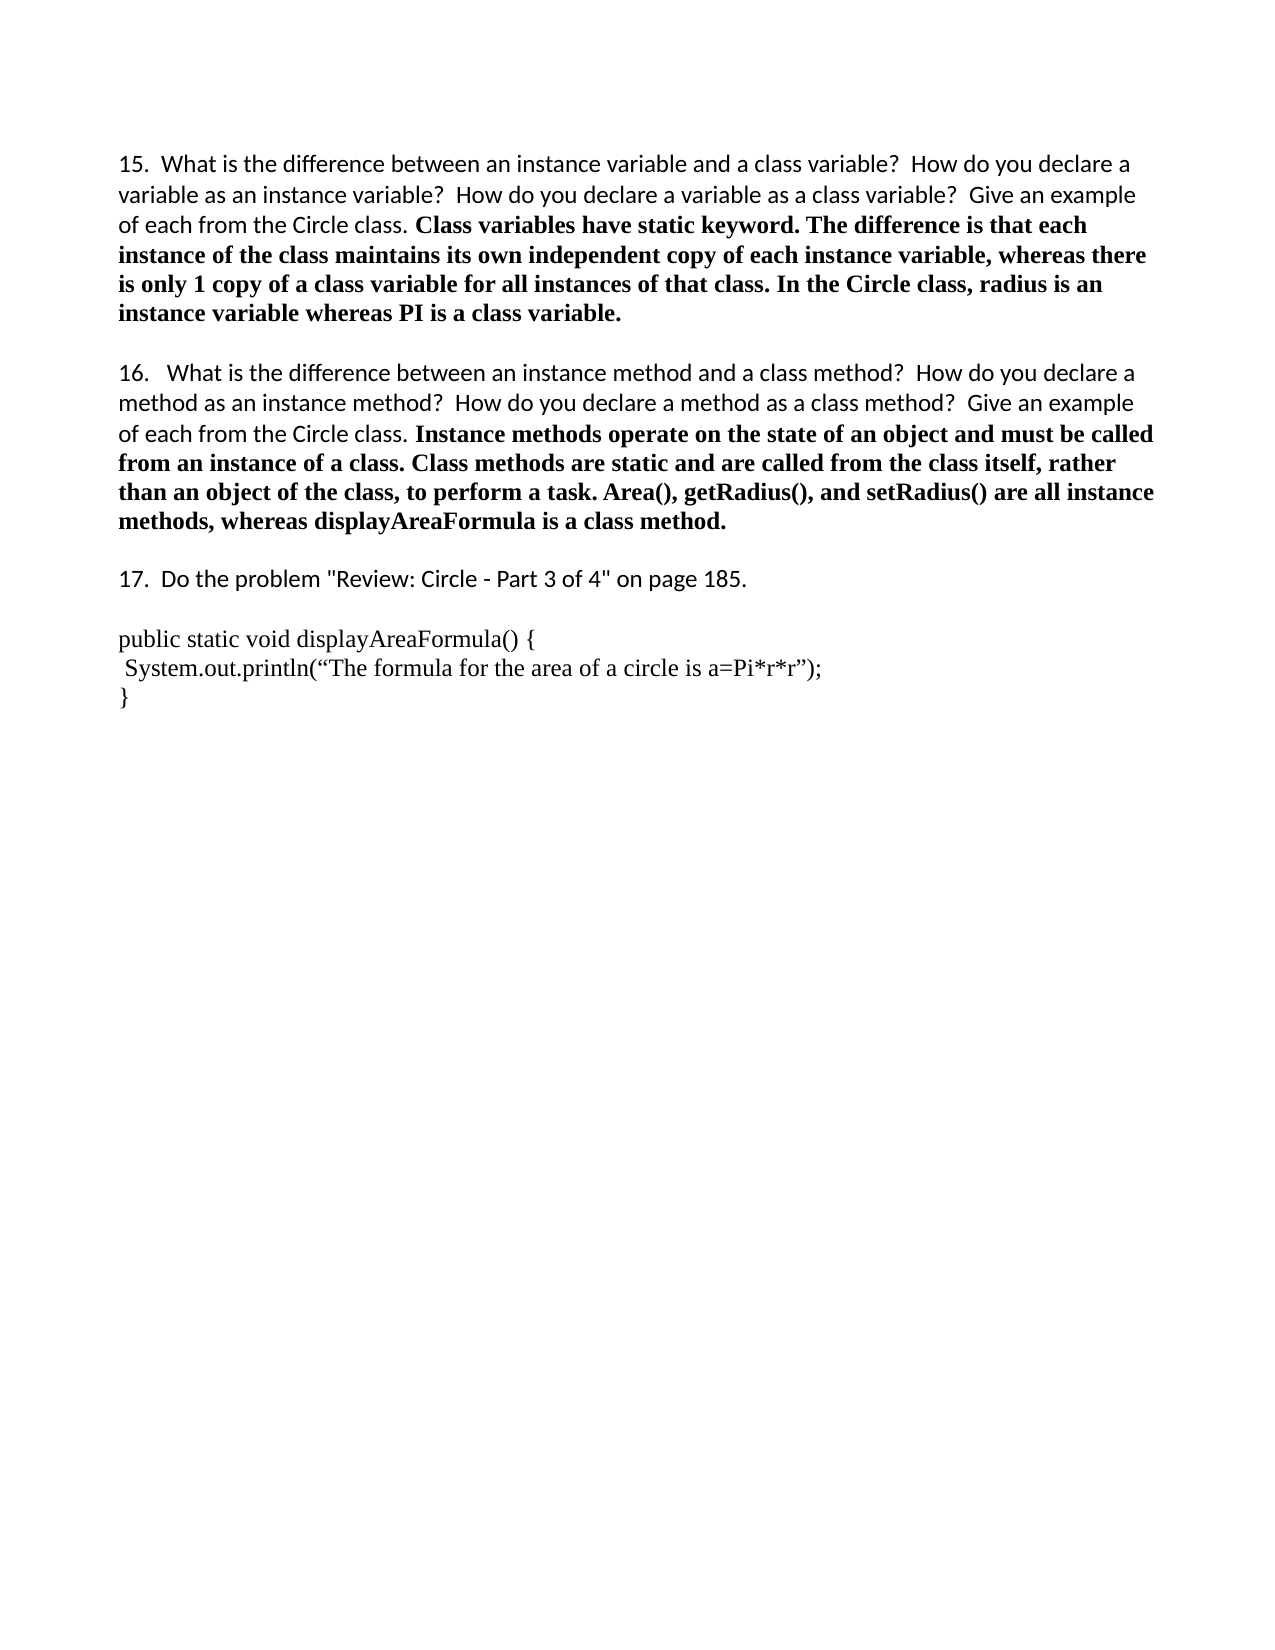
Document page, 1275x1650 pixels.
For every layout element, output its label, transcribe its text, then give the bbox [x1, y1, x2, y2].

text 17. Do the problem "Review: Circle - Part 3 of 4" on page 185. [118, 563, 1157, 594]
text public static void displayAreaFormula() { [118, 624, 1157, 653]
text 15. What is the difference between an instance variable and a class variable? How do you declare a variable as an instance variable? How do you declare a variable as a class variable? Give an example of each from the Circle class. Class variables have static keyword. The difference is that each instance of the class maintains its own independent copy of each instance variable, whereas there is only 1 copy of a class variable for all instances of that class. In the Circle class, radius is an instance variable whereas PI is a class variable. [118, 149, 1157, 326]
text 16. What is the difference between an instance method and a class method? How do you declare a method as an instance method? How do you declare a method as a class method? Give an example of each from the Circle class. Instance methods operate on the state of an object and must be called from an instance of a class. Class methods are static and are called from the class itself, rather than an object of the class, to perform a task. Area(), getRadius(), and setRadius() are all instance methods, whereas displayAreaFormula is a class method. [118, 357, 1157, 535]
text } [118, 682, 1157, 711]
text System.out.println(“The formula for the area of a circle is a=Pi*r*r”); [118, 653, 1157, 682]
